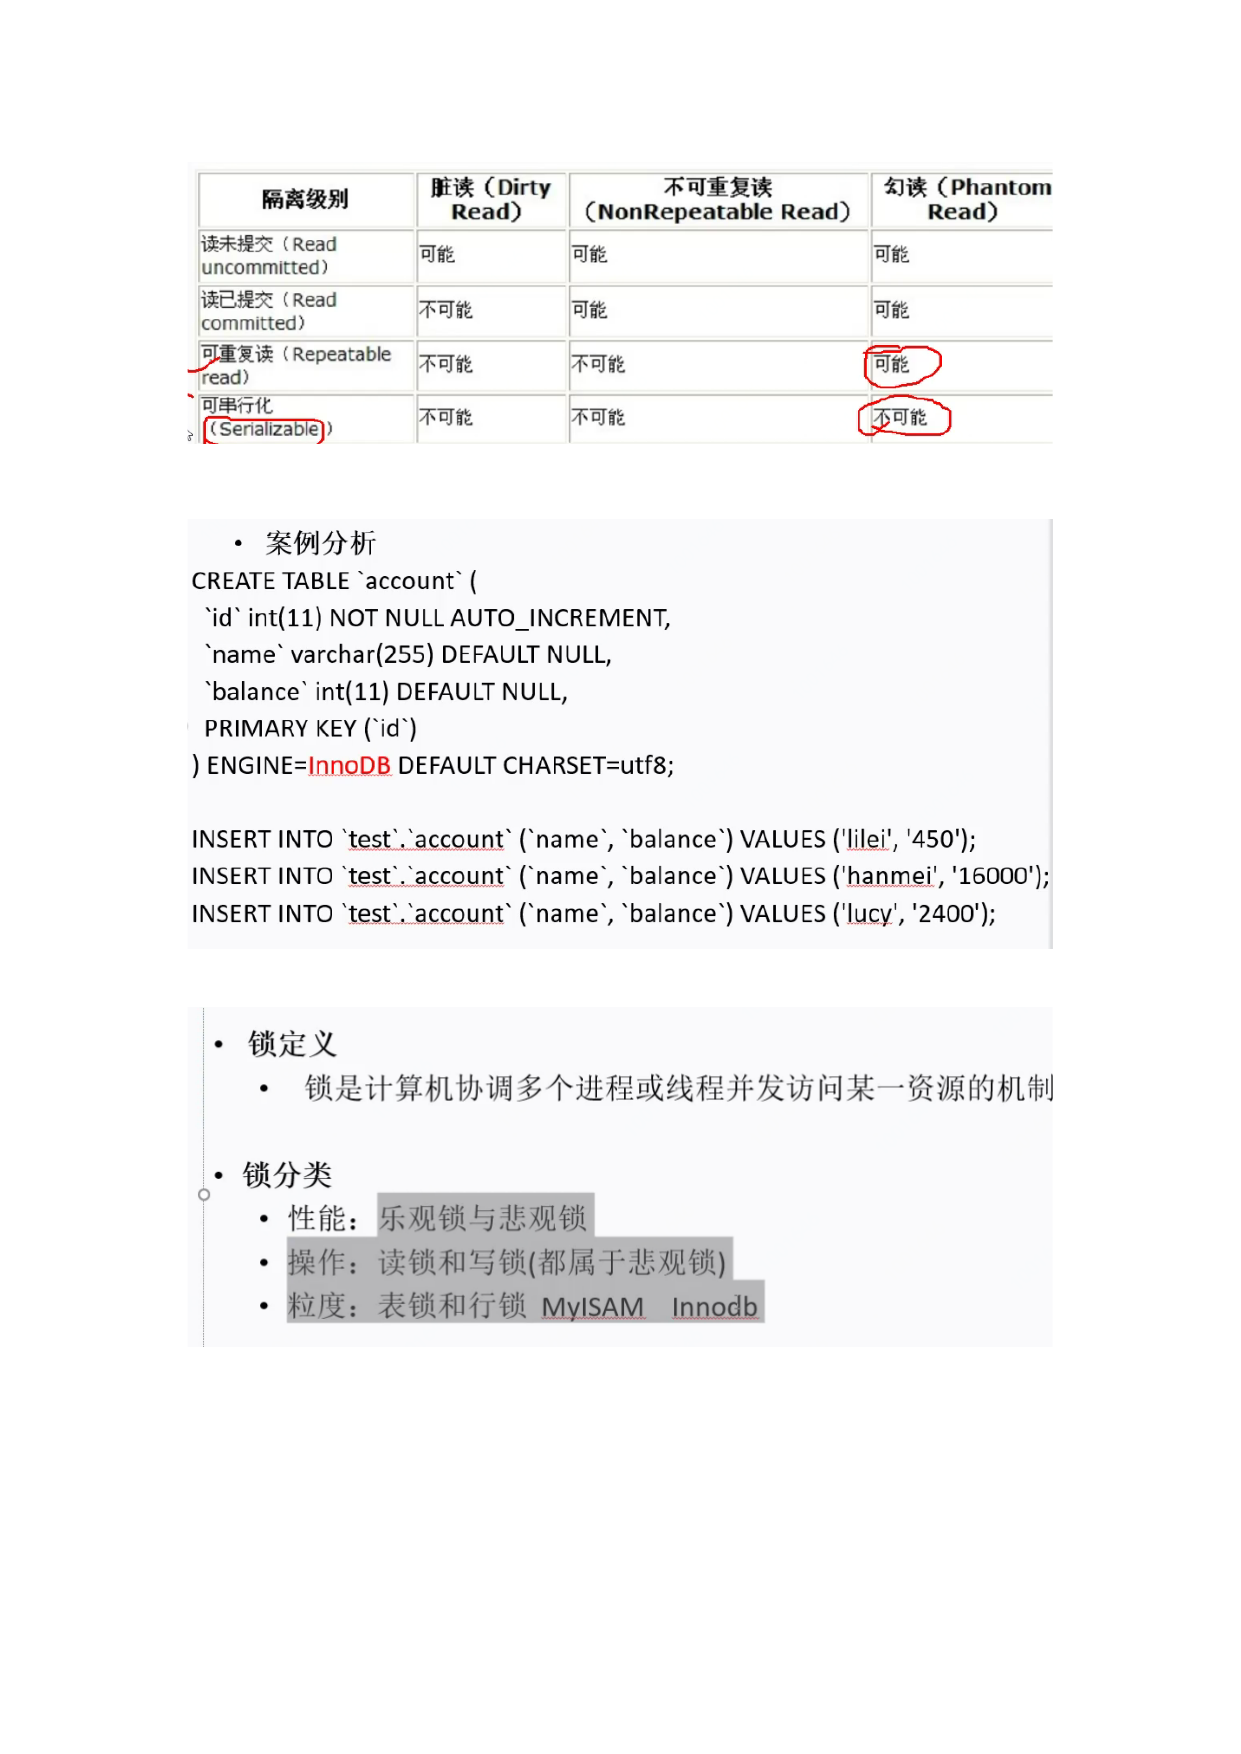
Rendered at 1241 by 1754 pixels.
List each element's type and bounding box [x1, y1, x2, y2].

picture [187, 1007, 1053, 1347]
picture [187, 162, 1053, 444]
picture [187, 519, 1053, 949]
